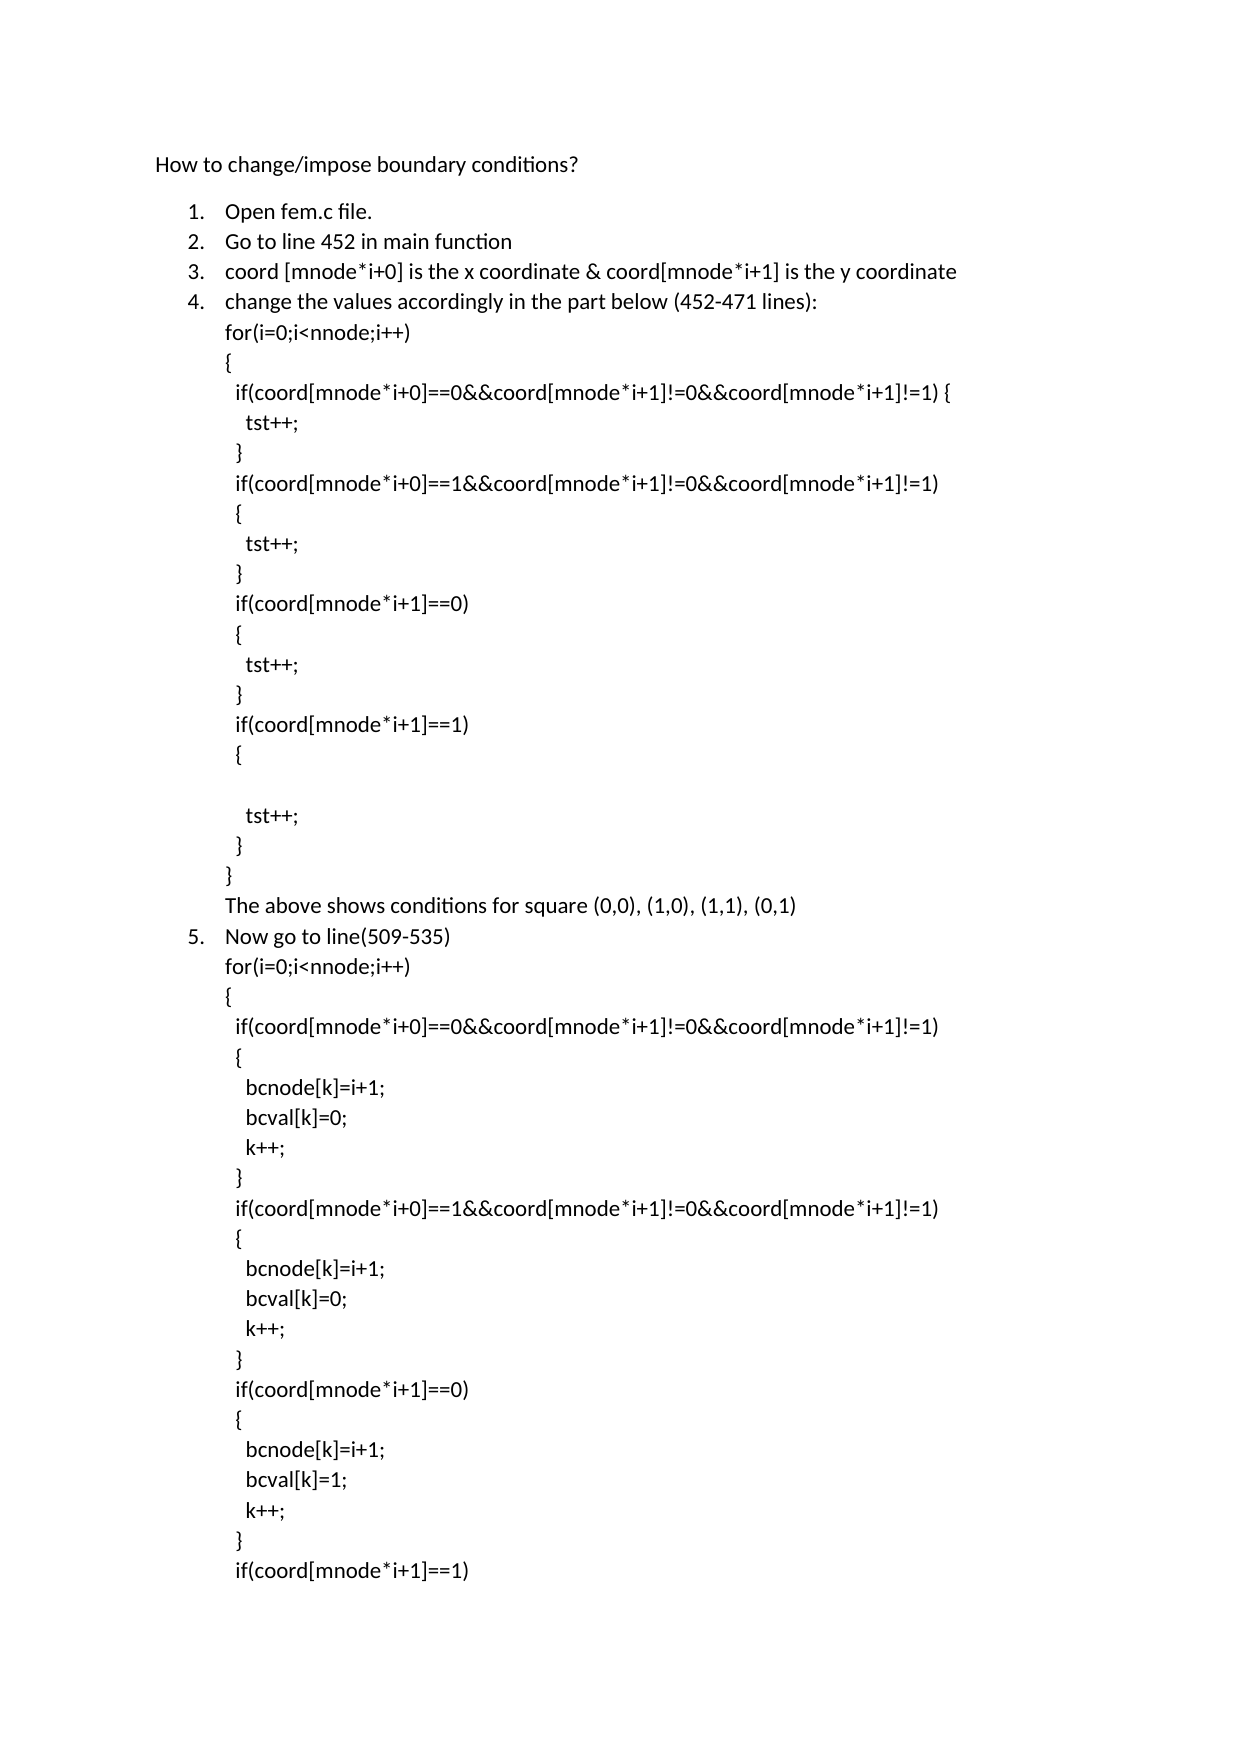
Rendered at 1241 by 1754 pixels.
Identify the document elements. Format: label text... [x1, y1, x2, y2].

text How to change/impose boundary conditions? [150, 150, 1090, 178]
list { [225, 1224, 1090, 1252]
list if(coord[mnode*i+1]==1) [225, 710, 1090, 738]
list if(coord[mnode*i+0]==1&&coord[mnode*i+1]!=0&&coord[mnode*i+1]!=1) [225, 469, 1090, 497]
list bcnode[k]=i+1; [225, 1073, 1090, 1101]
list { [225, 620, 1090, 648]
list { [225, 1405, 1090, 1433]
list { [225, 499, 1090, 527]
list } [225, 831, 1090, 859]
list for(i=0;i<nnode;i++) [225, 952, 1090, 980]
list bcnode[k]=i+1; [225, 1435, 1090, 1463]
list if(coord[mnode*i+0]==1&&coord[mnode*i+1]!=0&&coord[mnode*i+1]!=1) [225, 1194, 1090, 1222]
list Open fem.c file. [187, 197, 1090, 225]
list } [225, 559, 1090, 587]
list Go to line 452 in main function [187, 227, 1090, 255]
list if(coord[mnode*i+0]==0&&coord[mnode*i+1]!=0&&coord[mnode*i+1]!=1) { [225, 378, 1090, 406]
list Now go to line(509-535) [187, 922, 1090, 950]
list { [225, 1043, 1090, 1071]
list { [225, 982, 1090, 1010]
list } [225, 861, 1090, 889]
list if(coord[mnode*i+0]==0&&coord[mnode*i+1]!=0&&coord[mnode*i+1]!=1) [225, 1012, 1090, 1041]
list change the values accordingly in the part below (452-471 lines): [187, 287, 1090, 316]
list tst++; [225, 408, 1090, 436]
list tst++; [225, 801, 1090, 829]
list bcval[k]=0; [225, 1103, 1090, 1131]
list tst++; [225, 650, 1090, 678]
list bcval[k]=1; [225, 1466, 1090, 1494]
list tst++; [225, 529, 1090, 557]
list } [225, 1526, 1090, 1554]
list k++; [225, 1496, 1090, 1524]
list } [225, 1163, 1090, 1192]
list } [225, 1345, 1090, 1373]
list if(coord[mnode*i+1]==1) [225, 1556, 1090, 1584]
list The above shows conditions for square (0,0), (1,0), (1,1), (0,1) [225, 892, 1090, 920]
list } [225, 680, 1090, 708]
list } [225, 438, 1090, 467]
list bcnode[k]=i+1; [225, 1254, 1090, 1282]
list k++; [225, 1133, 1090, 1161]
list if(coord[mnode*i+1]==0) [225, 1375, 1090, 1403]
list { [225, 348, 1090, 376]
list coord [mnode*i+0] is the x coordinate & coord[mnode*i+1] is the y coordinate [187, 257, 1090, 285]
list bcval[k]=0; [225, 1284, 1090, 1312]
list { [225, 741, 1090, 769]
list for(i=0;i<nnode;i++) [225, 318, 1090, 346]
list k++; [225, 1314, 1090, 1343]
list if(coord[mnode*i+1]==0) [225, 589, 1090, 618]
